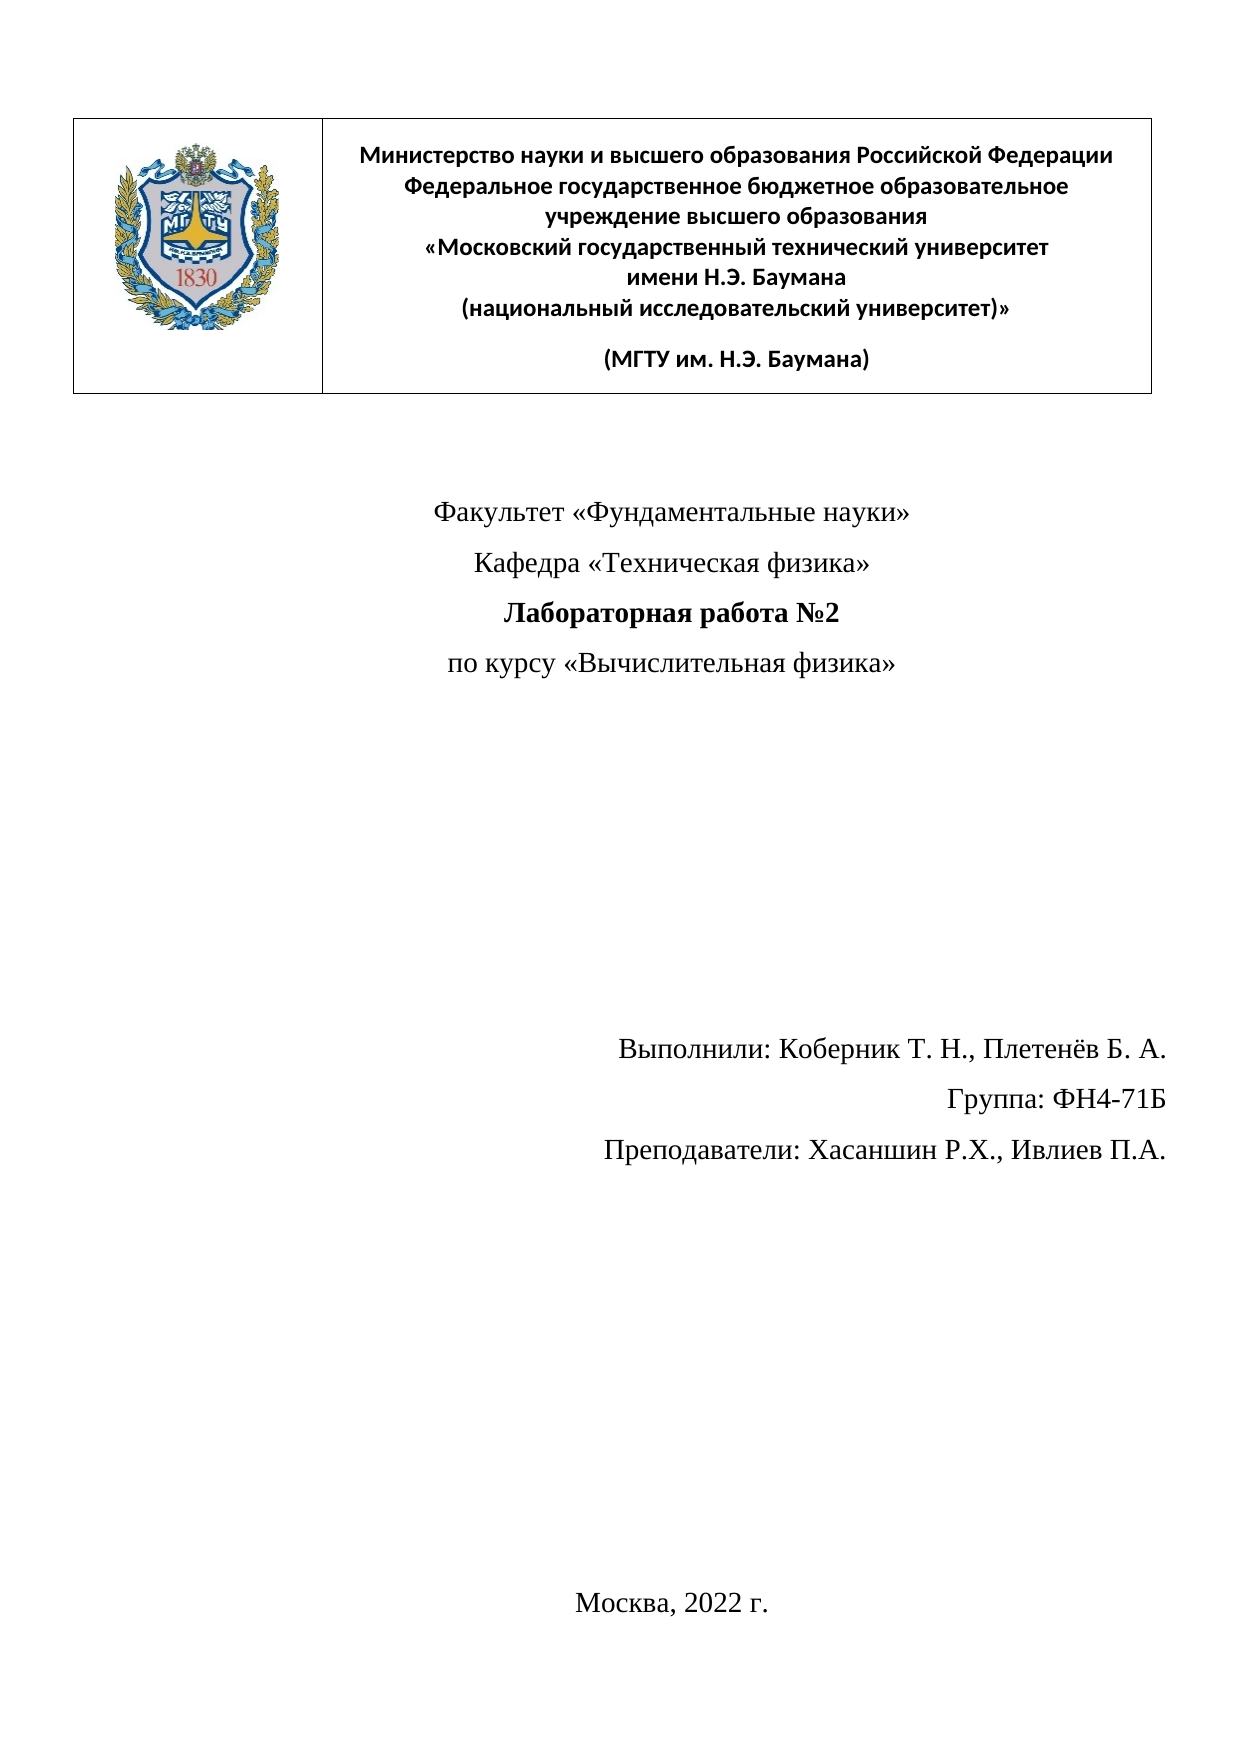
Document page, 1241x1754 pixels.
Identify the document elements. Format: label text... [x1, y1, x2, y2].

picture [112, 143, 279, 328]
text Кафедра «Техническая физика» [177, 545, 1167, 578]
text Москва, 2022 г. [177, 1585, 1167, 1618]
text Лабораторная работа №2 [177, 595, 1167, 629]
text Группа: ФН4-71Б [177, 1082, 1167, 1115]
text Выполнили: Коберник Т. Н., Плетенёв Б. А. [177, 1031, 1167, 1065]
table_header Министерство науки и высшего образования Российской Федерации Федеральное государственное бюджетное образовательное учреждение высшего образования «Московский государственный технический университет имени Н.Э. Баумана (национальный исследовательский университет)» (МГТУ им. Н.Э. Баумана) [323, 119, 1151, 393]
text по курсу «Вычислительная физика» [177, 646, 1167, 679]
text Факультет «Фундаментальные науки» [177, 494, 1167, 528]
table_header [74, 119, 322, 393]
text Преподаватели: Хасаншин Р.Х., Ивлиев П.А. [177, 1132, 1167, 1165]
